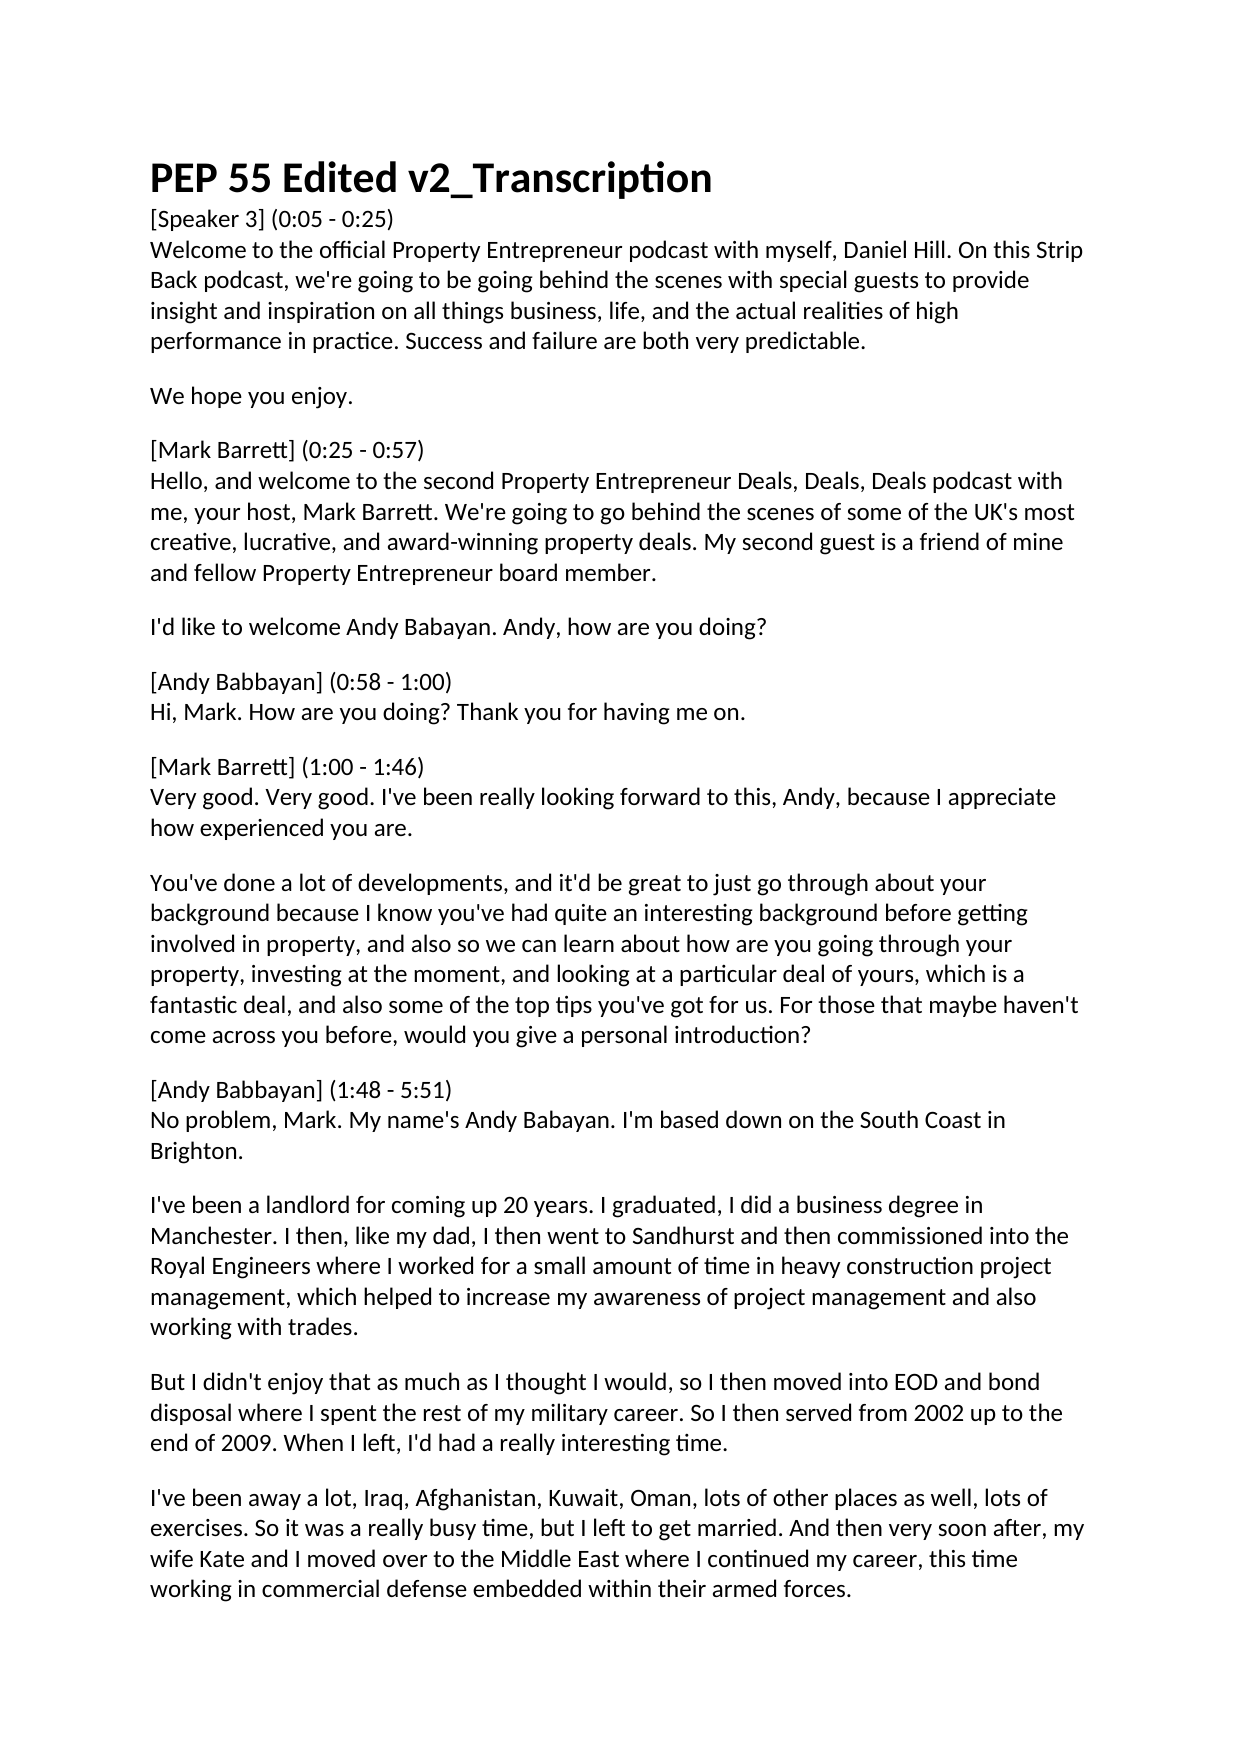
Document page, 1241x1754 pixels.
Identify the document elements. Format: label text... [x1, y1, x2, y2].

text But I didn't enjoy that as much as I thought I would, so I then moved into EOD and bond disposal where I spent the rest of my military career. So I then served from 2002 up to the end of 2009. When I left, I'd had a really interesting time. [150, 1366, 1090, 1458]
text [Andy Babbayan] (1:48 - 5:51) [150, 1074, 1090, 1104]
text I've been away a lot, Iraq, Afghanistan, Kuwait, Oman, lots of other places as well, lots of exercises. So it was a really busy time, but I left to get married. And then very soon after, my wife Kate and I moved over to the Middle East where I continued my career, this time working in commercial defense embedded within their armed forces. [150, 1482, 1090, 1604]
text PEP 55 Edited v2_Transcription [150, 150, 1090, 203]
text Hello, and welcome to the second Property Entrepreneur Deals, Deals, Deals podcast with me, your host, Mark Barrett. We're going to go behind the scenes of some of the UK's most creative, lucrative, and award-winning property deals. My second guest is a friend of mine and fellow Property Entrepreneur board member. [150, 465, 1090, 587]
text No problem, Mark. My name's Andy Babayan. I'm based down on the South Coast in Brighton. [150, 1104, 1090, 1165]
text I've been a landlord for coming up 20 years. I graduated, I did a business degree in Manchester. I then, like my dad, I then went to Sandhurst and then commissioned into the Royal Engineers where I worked for a small amount of time in heavy construction project management, which helped to increase my awareness of project management and also working with trades. [150, 1189, 1090, 1342]
text [Andy Babbayan] (0:58 - 1:00) [150, 666, 1090, 696]
text I'd like to welcome Andy Babayan. Andy, how are you doing? [150, 611, 1090, 642]
text You've done a lot of developments, and it'd be great to just go through about your background because I know you've had quite an interesting background before getting involved in property, and also so we can learn about how are you going through your property, investing at the moment, and looking at a particular deal of yours, which is a fantastic deal, and also some of the top tips you've got for us. For those that maybe haven't come across you before, would you give a personal introduction? [150, 867, 1090, 1050]
text Welcome to the official Property Entrepreneur podcast with myself, Daniel Hill. On this Strip Back podcast, we're going to be going behind the scenes with special guests to provide insight and inspiration on all things business, life, and the actual realities of high performance in practice. Success and failure are both very predictable. [150, 234, 1090, 356]
text [Mark Barrett] (0:25 - 0:57) [150, 435, 1090, 465]
text [Mark Barrett] (1:00 - 1:46) [150, 751, 1090, 782]
text Hi, Mark. How are you doing? Thank you for having me on. [150, 696, 1090, 727]
text [Speaker 3] (0:05 - 0:25) [150, 203, 1090, 234]
text We hope you enjoy. [150, 380, 1090, 411]
text Very good. Very good. I've been really looking forward to this, Andy, because I appreciate how experienced you are. [150, 782, 1090, 843]
